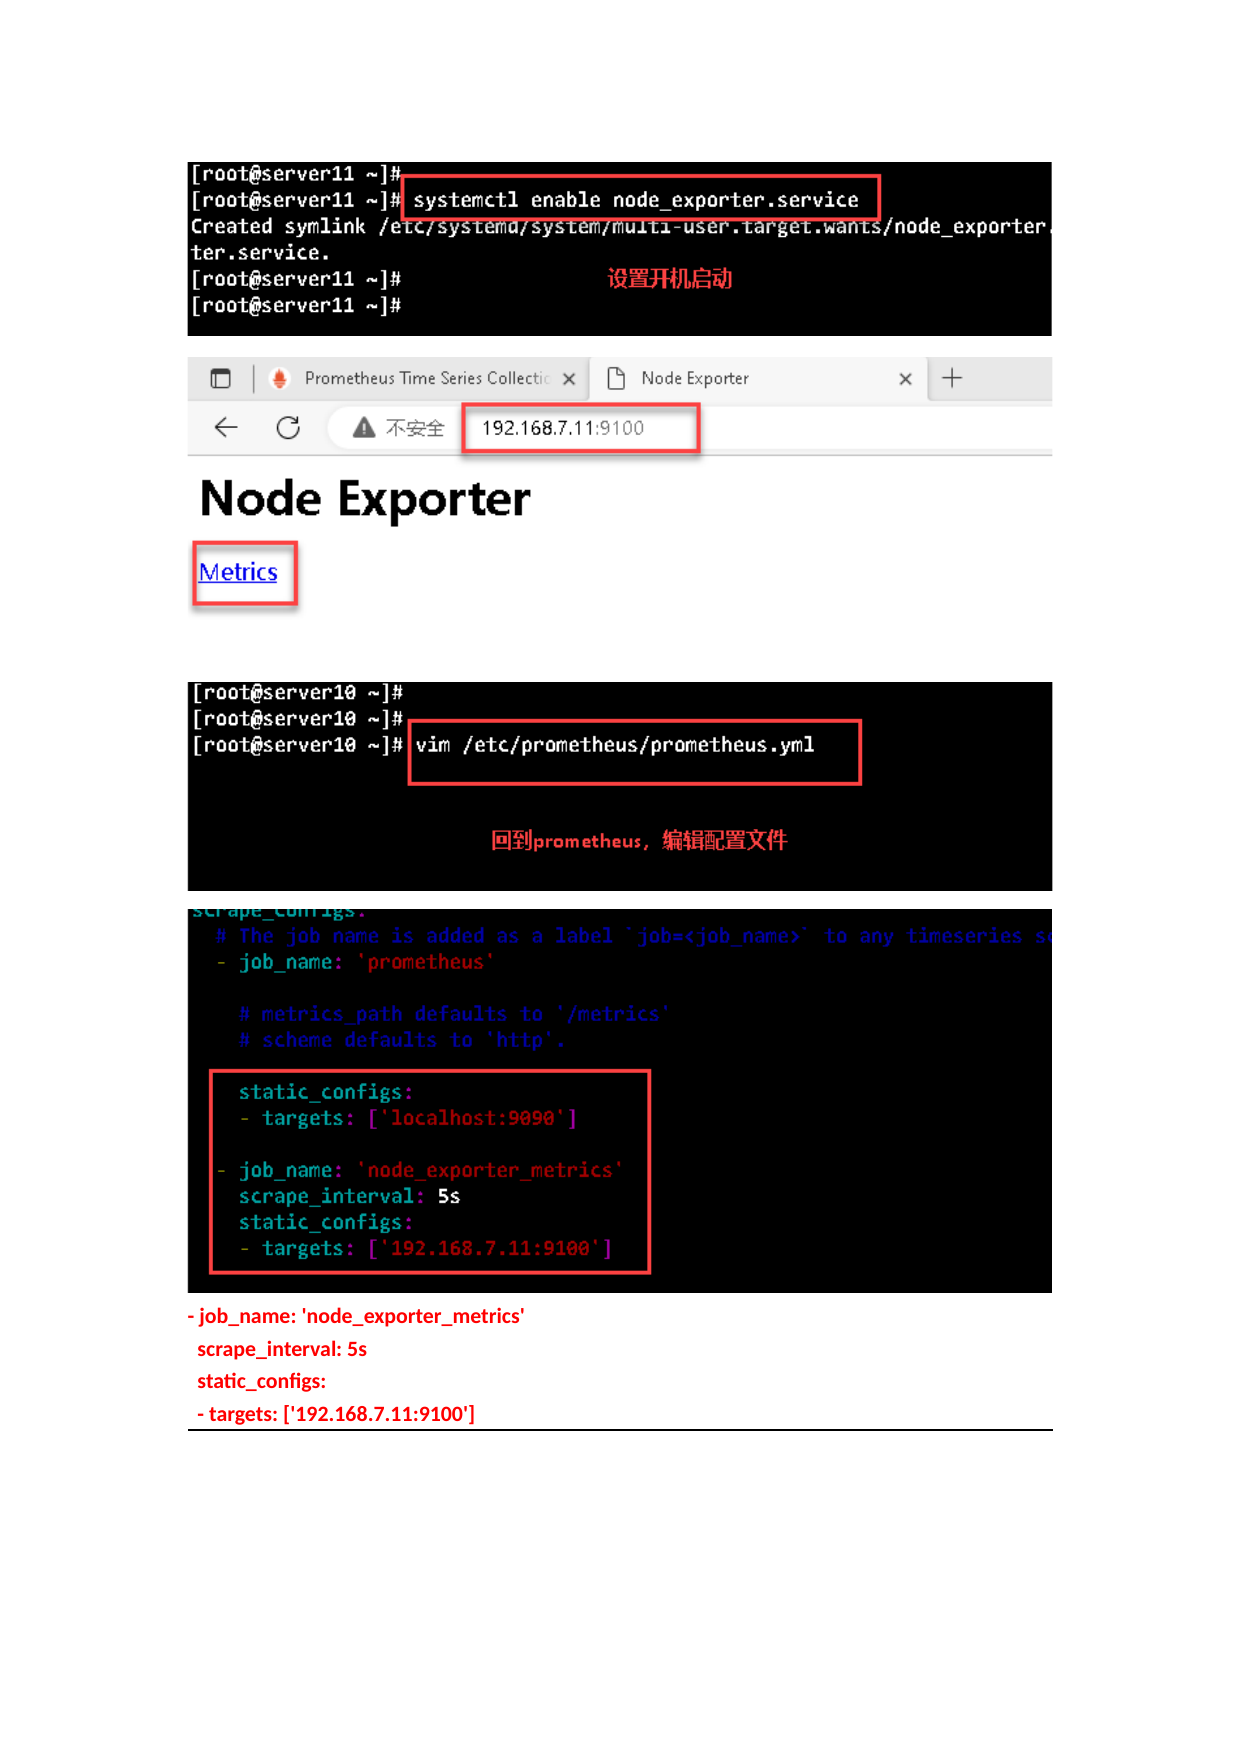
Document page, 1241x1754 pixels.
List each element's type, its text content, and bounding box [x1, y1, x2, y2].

picture [187, 909, 1052, 1293]
picture [187, 357, 1053, 658]
picture [187, 162, 1052, 336]
picture [187, 682, 1053, 891]
text static_configs: [187, 1364, 1053, 1397]
text - job_name: 'node_exporter_metrics' [187, 1299, 1053, 1332]
text scrape_interval: 5s [187, 1332, 1053, 1364]
text - targets: ['192.168.7.11:9100'] [187, 1397, 1053, 1431]
